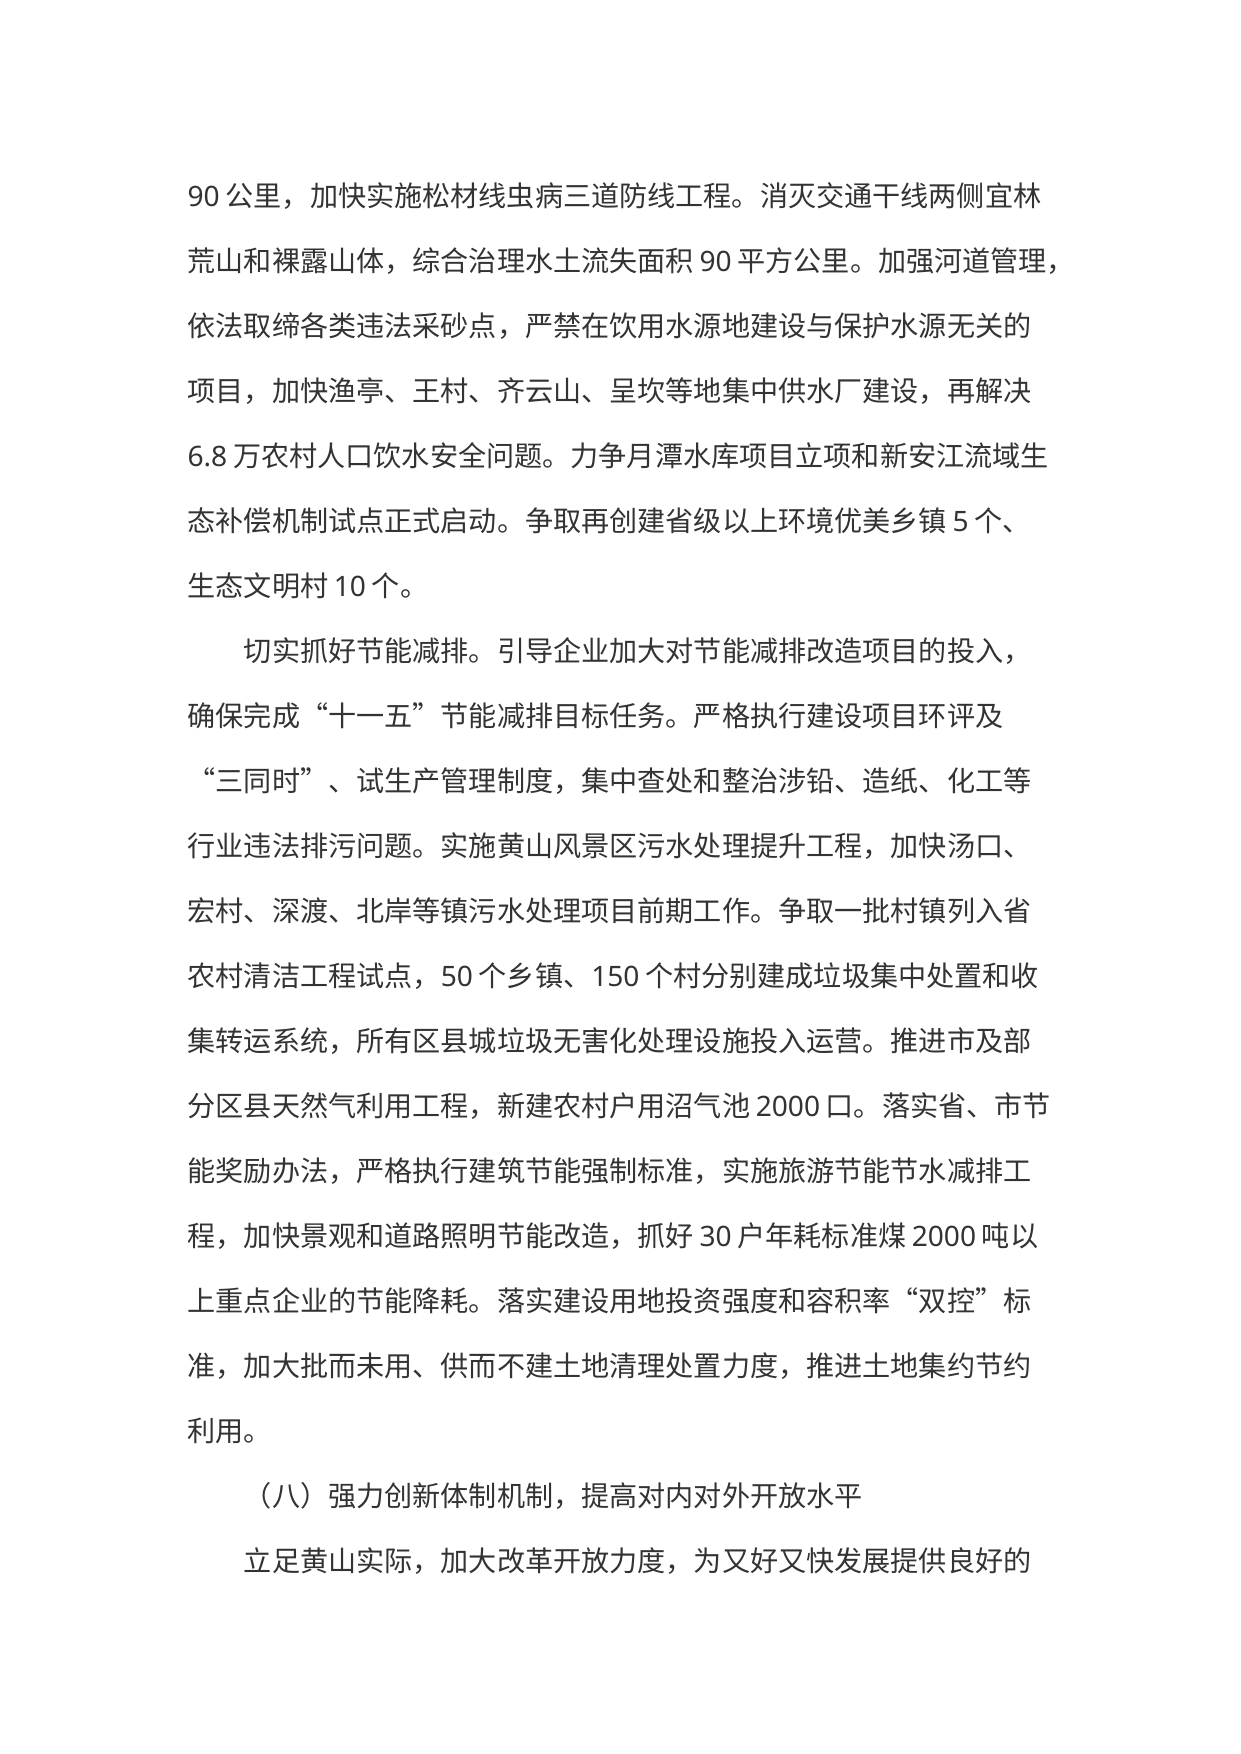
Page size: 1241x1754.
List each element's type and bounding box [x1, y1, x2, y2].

text [187, 162, 1053, 1592]
